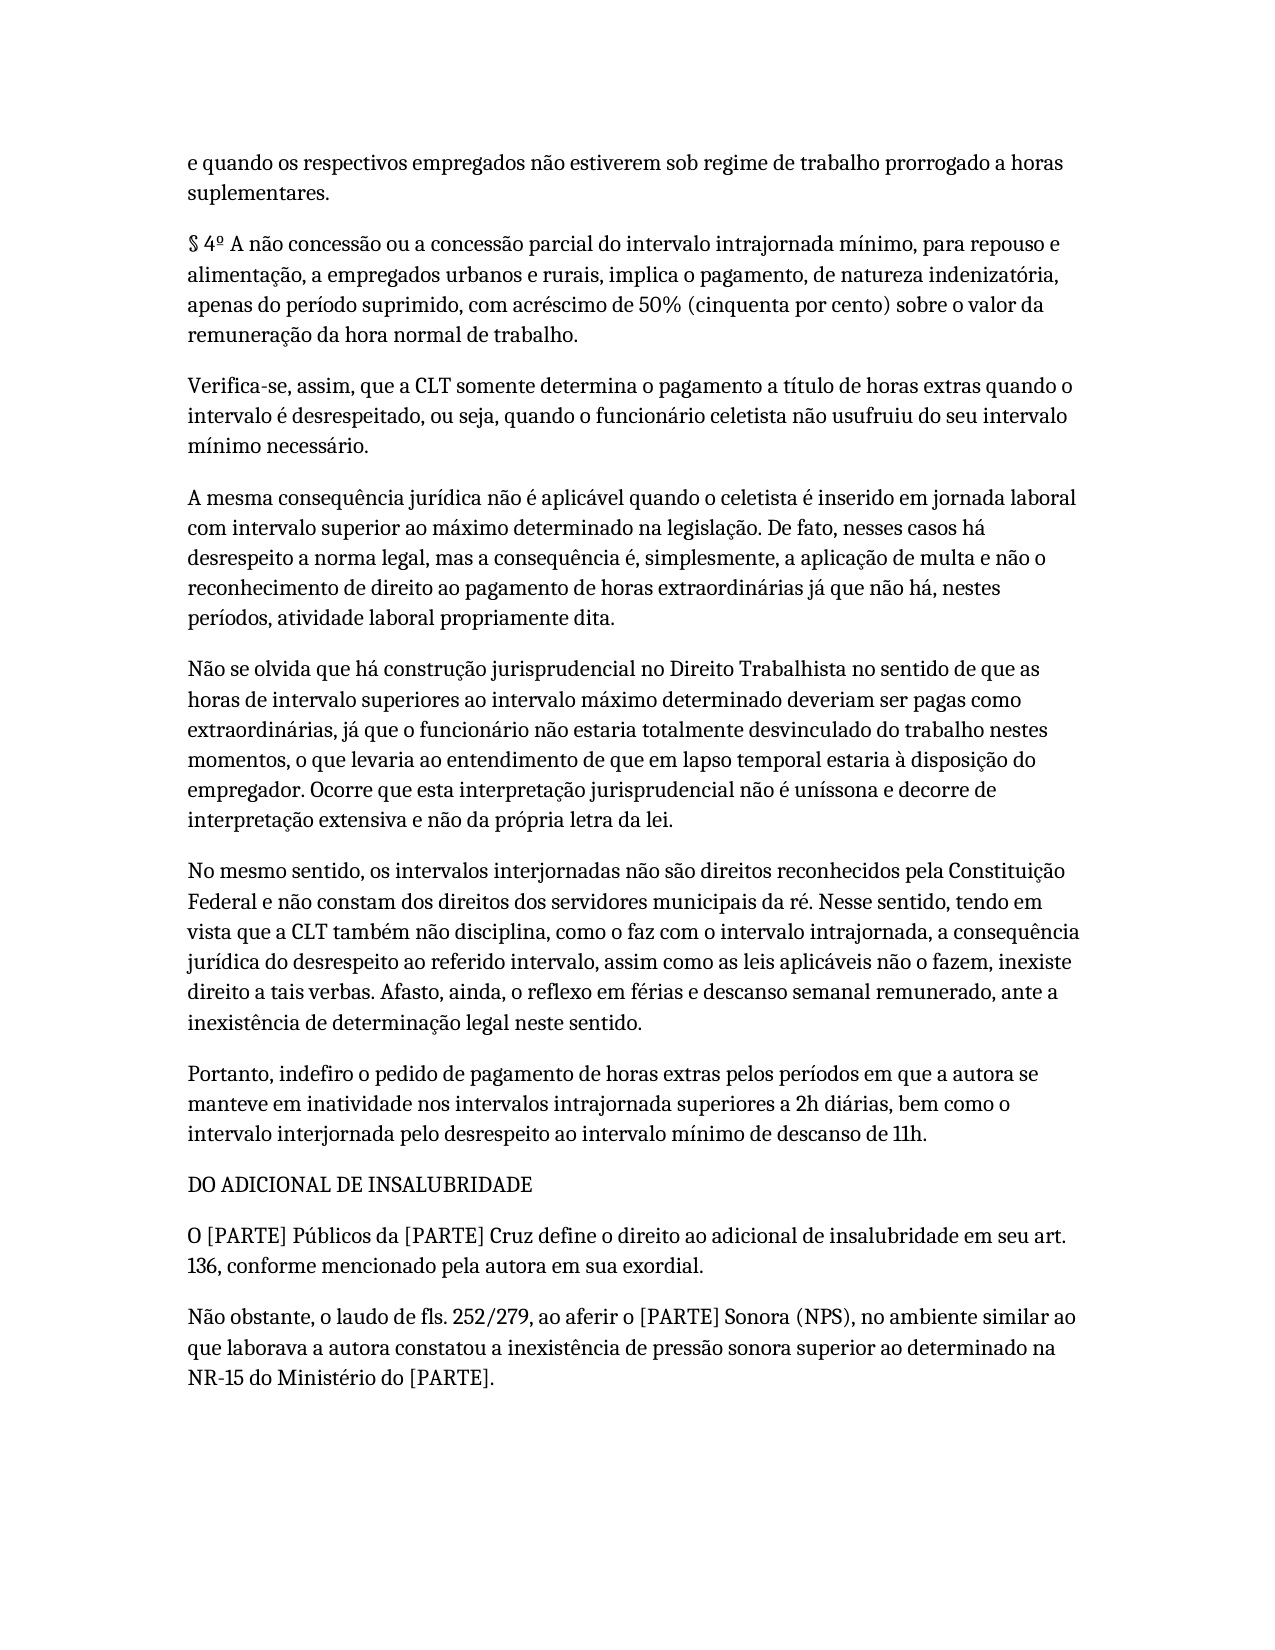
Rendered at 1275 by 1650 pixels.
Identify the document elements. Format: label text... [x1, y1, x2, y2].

text O [PARTE] Públicos da [PARTE] Cruz define o direito ao adicional de insalubridade em seu art. 136, conforme mencionado pela autora em sua exordial. [187, 1223, 1087, 1279]
text Portanto, indefiro o pedido de pagamento de horas extras pelos períodos em que a autora se manteve em inatividade nos intervalos intrajornada superiores a 2h diárias, bem como o intervalo interjornada pelo desrespeito ao intervalo mínimo de descanso de 11h. [187, 1060, 1087, 1147]
text Verifica-se, assim, que a CLT somente determina o pagamento a título de horas extras quando o intervalo é desrespeitado, ou seja, quando o funcionário celetista não usufruiu do seu intervalo mínimo necessário. [187, 373, 1087, 460]
text DO ADICIONAL DE INSALUBRIDADE [187, 1172, 1087, 1198]
text Não obstante, o laudo de fls. 252/279, ao aferir o [PARTE] Sonora (NPS), no ambiente similar ao que laborava a autora constatou a inexistência de pressão sonora superior ao determinado na NR-15 do Ministério do [PARTE]. [187, 1304, 1087, 1391]
text § 4º A não concessão ou a concessão parcial do intervalo intrajornada mínimo, para repouso e alimentação, a empregados urbanos e rurais, implica o pagamento, de natureza indenizatória, apenas do período suprimido, com acréscimo de 50% (cinquenta por cento) sobre o valor da remuneração da hora normal de trabalho. [187, 231, 1087, 348]
text Não se olvida que há construção jurisprudencial no Direito Trabalhista no sentido de que as horas de intervalo superiores ao intervalo máximo determinado deveriam ser pagas como extraordinárias, já que o funcionário não estaria totalmente desvinculado do trabalho nestes momentos, o que levaria ao entendimento de que em lapso temporal estaria à disposição do empregador. Ocorre que esta interpretação jurisprudencial não é uníssona e decorre de interpretação extensiva e não da própria letra da lei. [187, 656, 1087, 834]
text No mesmo sentido, os intervalos interjornadas não são direitos reconhecidos pela Constituição Federal e não constam dos direitos dos servidores municipais da ré. Nesse sentido, tendo em vista que a CLT também não disciplina, como o faz com o intervalo intrajornada, a consequência jurídica do desrespeito ao referido intervalo, assim como as leis aplicáveis não o fazem, inexiste direito a tais verbas. Afasto, ainda, o reflexo em férias e descanso semanal remunerado, ante a inexistência de determinação legal neste sentido. [187, 858, 1087, 1036]
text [187, 150, 1087, 207]
text A mesma consequência jurídica não é aplicável quando o celetista é inserido em jornada laboral com intervalo superior ao máximo determinado na legislação. De fato, nesses casos há desrespeito a norma legal, mas a consequência é, simplesmente, a aplicação de multa e não o reconhecimento de direito ao pagamento de horas extraordinárias já que não há, nestes períodos, atividade laboral propriamente dita. [187, 484, 1087, 632]
